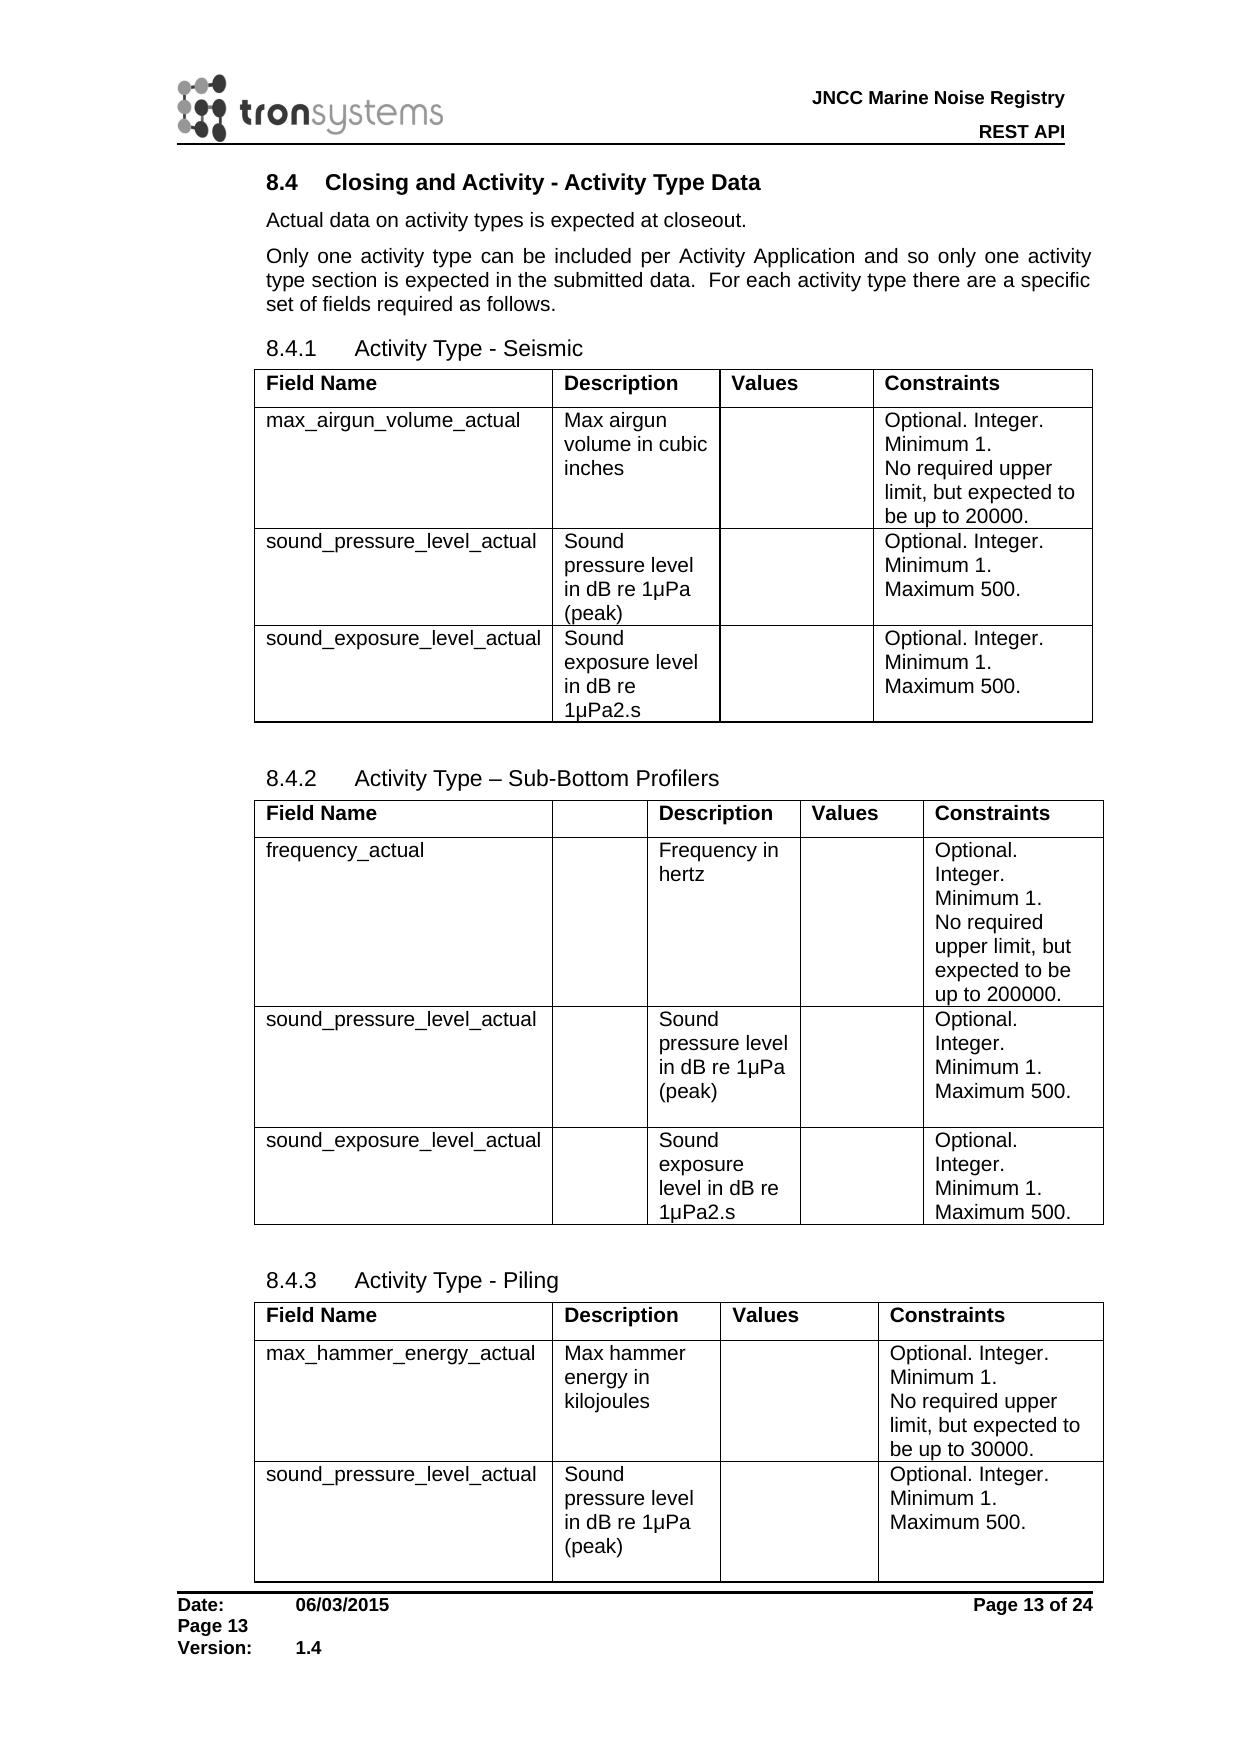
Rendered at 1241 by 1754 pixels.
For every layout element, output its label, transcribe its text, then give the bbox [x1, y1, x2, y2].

table_cell Sound exposure level in dB re 1μPa2.s [553, 626, 719, 721]
subtitle Activity Type - Piling [266, 1267, 1092, 1294]
table_cell [721, 1341, 878, 1461]
table_cell Sound pressure level in dB re 1μPa (peak) [553, 529, 719, 624]
table_header Description [553, 370, 719, 407]
table_header Field Name [255, 370, 552, 407]
table_cell [801, 1007, 923, 1127]
text Actual data on activity types is expected at closeout. [266, 207, 1092, 231]
table_cell sound_exposure_level_actual [255, 1128, 552, 1224]
table_header Values [801, 801, 923, 837]
table_header [553, 801, 647, 837]
table_cell Optional. Integer. Minimum 1. Maximum 500. [874, 529, 1092, 624]
subtitle Closing and Activity - Activity Type Data [266, 169, 1092, 195]
table_cell frequency_actual [255, 838, 552, 1006]
picture [177, 73, 443, 143]
table_cell Optional. Integer. Minimum 1. Maximum 500. [924, 1128, 1103, 1224]
table_cell Optional. Integer. Minimum 1. No required upper limit, but expected to be up to 30000. [879, 1341, 1103, 1461]
table_cell Frequency in hertz [648, 838, 800, 1006]
table_cell max_airgun_volume_actual [255, 408, 552, 528]
table_cell [801, 838, 923, 1006]
table_cell Optional. Integer. Minimum 1. No required upper limit, but expected to be up to 200000. [924, 838, 1103, 1006]
table_cell sound_exposure_level_actual [255, 626, 552, 721]
table_cell [553, 1128, 647, 1224]
text Only one activity type can be included per Activity Application and so only one activity type section is expected in the submitted data. For each activity type there are a specific set of fields required as follows. [266, 244, 1092, 316]
table_header Field Name [255, 801, 552, 837]
table_cell Max airgun volume in cubic inches [553, 408, 719, 528]
table_header Description [648, 801, 800, 837]
table_cell max_hammer_energy_actual [255, 1341, 552, 1461]
table_header Field Name [255, 1303, 552, 1340]
table_header Constraints [924, 801, 1103, 837]
subtitle Activity Type – Sub-Bottom Profilers [266, 765, 1092, 791]
table_cell Optional. Integer. Minimum 1. No required upper limit, but expected to be up to 20000. [874, 408, 1092, 528]
table_cell [553, 838, 647, 1006]
table_cell Optional. Integer. Minimum 1. Maximum 500. [874, 626, 1092, 721]
table_cell sound_pressure_level_actual [255, 1462, 552, 1581]
subtitle Activity Type - Seismic [266, 334, 1092, 361]
table_cell Optional. Integer. Minimum 1. Maximum 500. [924, 1007, 1103, 1127]
table_cell [553, 1007, 647, 1127]
table_cell Sound pressure level in dB re 1μPa (peak) [648, 1007, 800, 1127]
table_cell sound_pressure_level_actual [255, 1007, 552, 1127]
table_header Values [721, 370, 873, 407]
table_cell Max hammer energy in kilojoules [553, 1341, 720, 1461]
table_header Constraints [874, 370, 1092, 407]
table_cell [721, 626, 873, 721]
table_header Description [553, 1303, 720, 1340]
table_cell [801, 1128, 923, 1224]
table_cell Optional. Integer. Minimum 1. Maximum 500. [879, 1462, 1103, 1581]
table_cell sound_pressure_level_actual [255, 529, 552, 624]
table_header Constraints [879, 1303, 1103, 1340]
table_header Values [721, 1303, 878, 1340]
table_cell Sound exposure level in dB re 1μPa2.s [648, 1128, 800, 1224]
table_cell [721, 529, 873, 624]
table_cell [721, 1462, 878, 1581]
table_cell [721, 408, 873, 528]
table_cell Sound pressure level in dB re 1μPa (peak) [553, 1462, 720, 1581]
